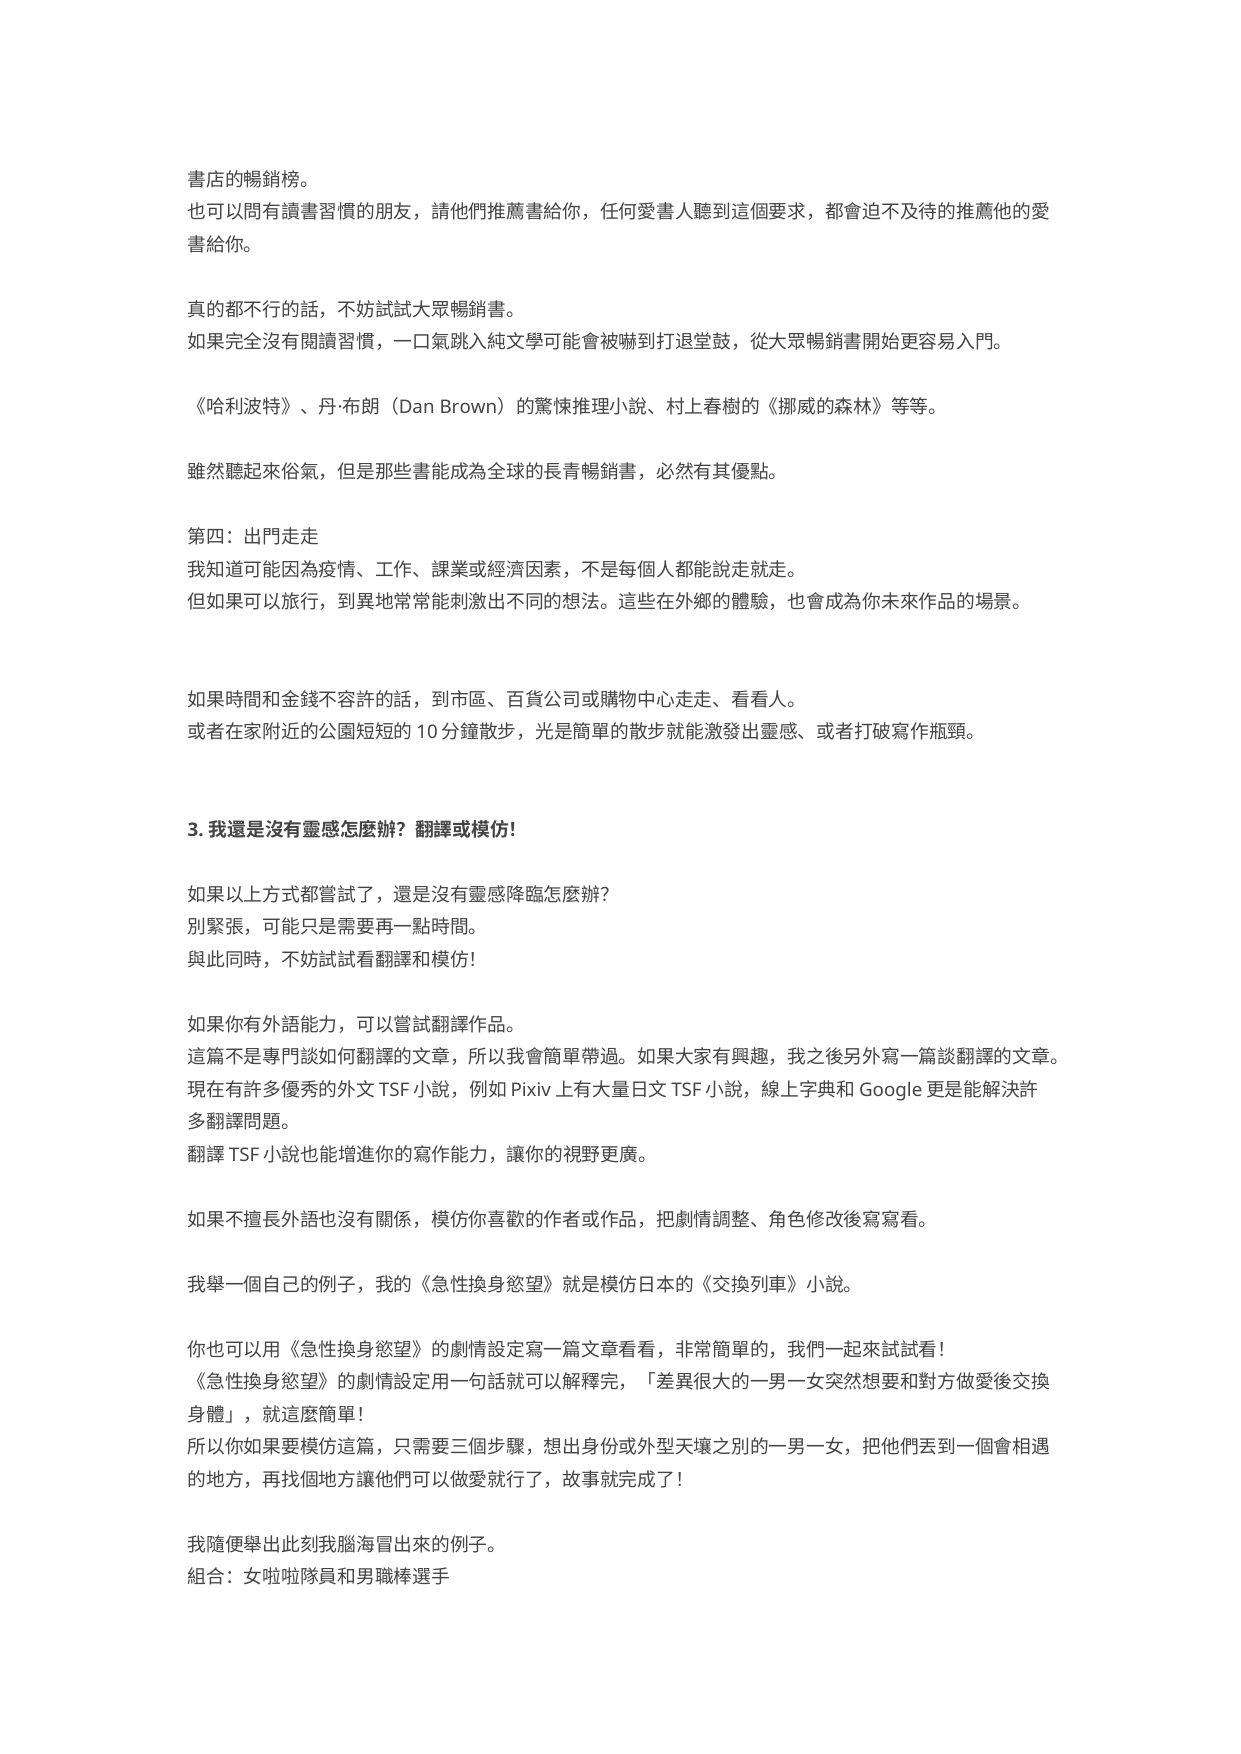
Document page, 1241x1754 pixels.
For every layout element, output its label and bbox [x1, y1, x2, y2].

text [187, 162, 1053, 1592]
